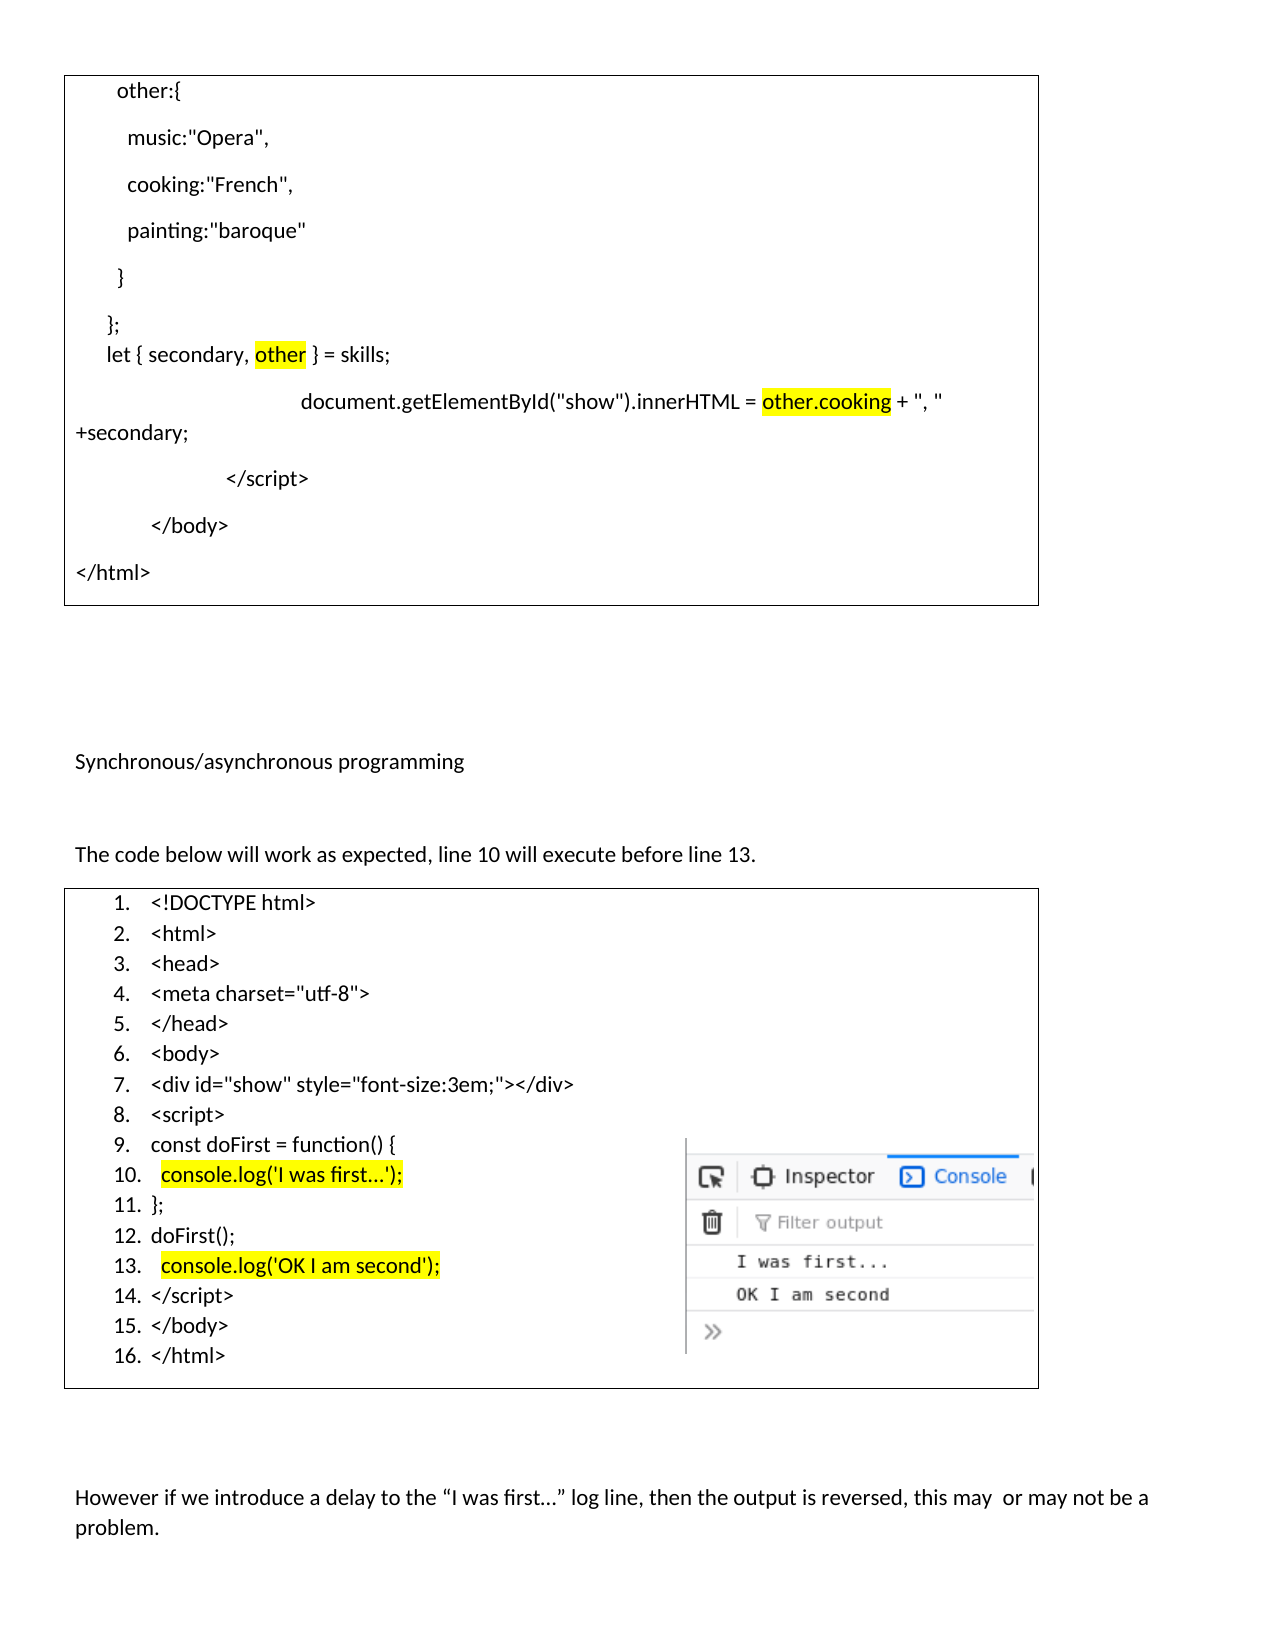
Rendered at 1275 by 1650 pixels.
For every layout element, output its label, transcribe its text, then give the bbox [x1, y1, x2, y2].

table_header <!DOCTYPE html> <html> <head> <meta charset="utf-8"> </head> <body> <div id="show" style="font-size:3em;"></div> <script> const doFirst = function() { console.log('I was first...'); }; doFirst(); console.log('OK I am second'); </script> </body> </html> [65, 889, 1038, 1388]
text The code below will work as expected, line 10 will execute before line 13. [75, 841, 1200, 868]
text Synchronous/asynchronous programming [75, 747, 1200, 775]
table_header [65, 76, 1038, 605]
text However if we introduce a delay to the “I was first…” log line, then the output is reversed, this may or may not be a problem. [75, 1483, 1200, 1541]
picture [685, 1138, 1034, 1354]
